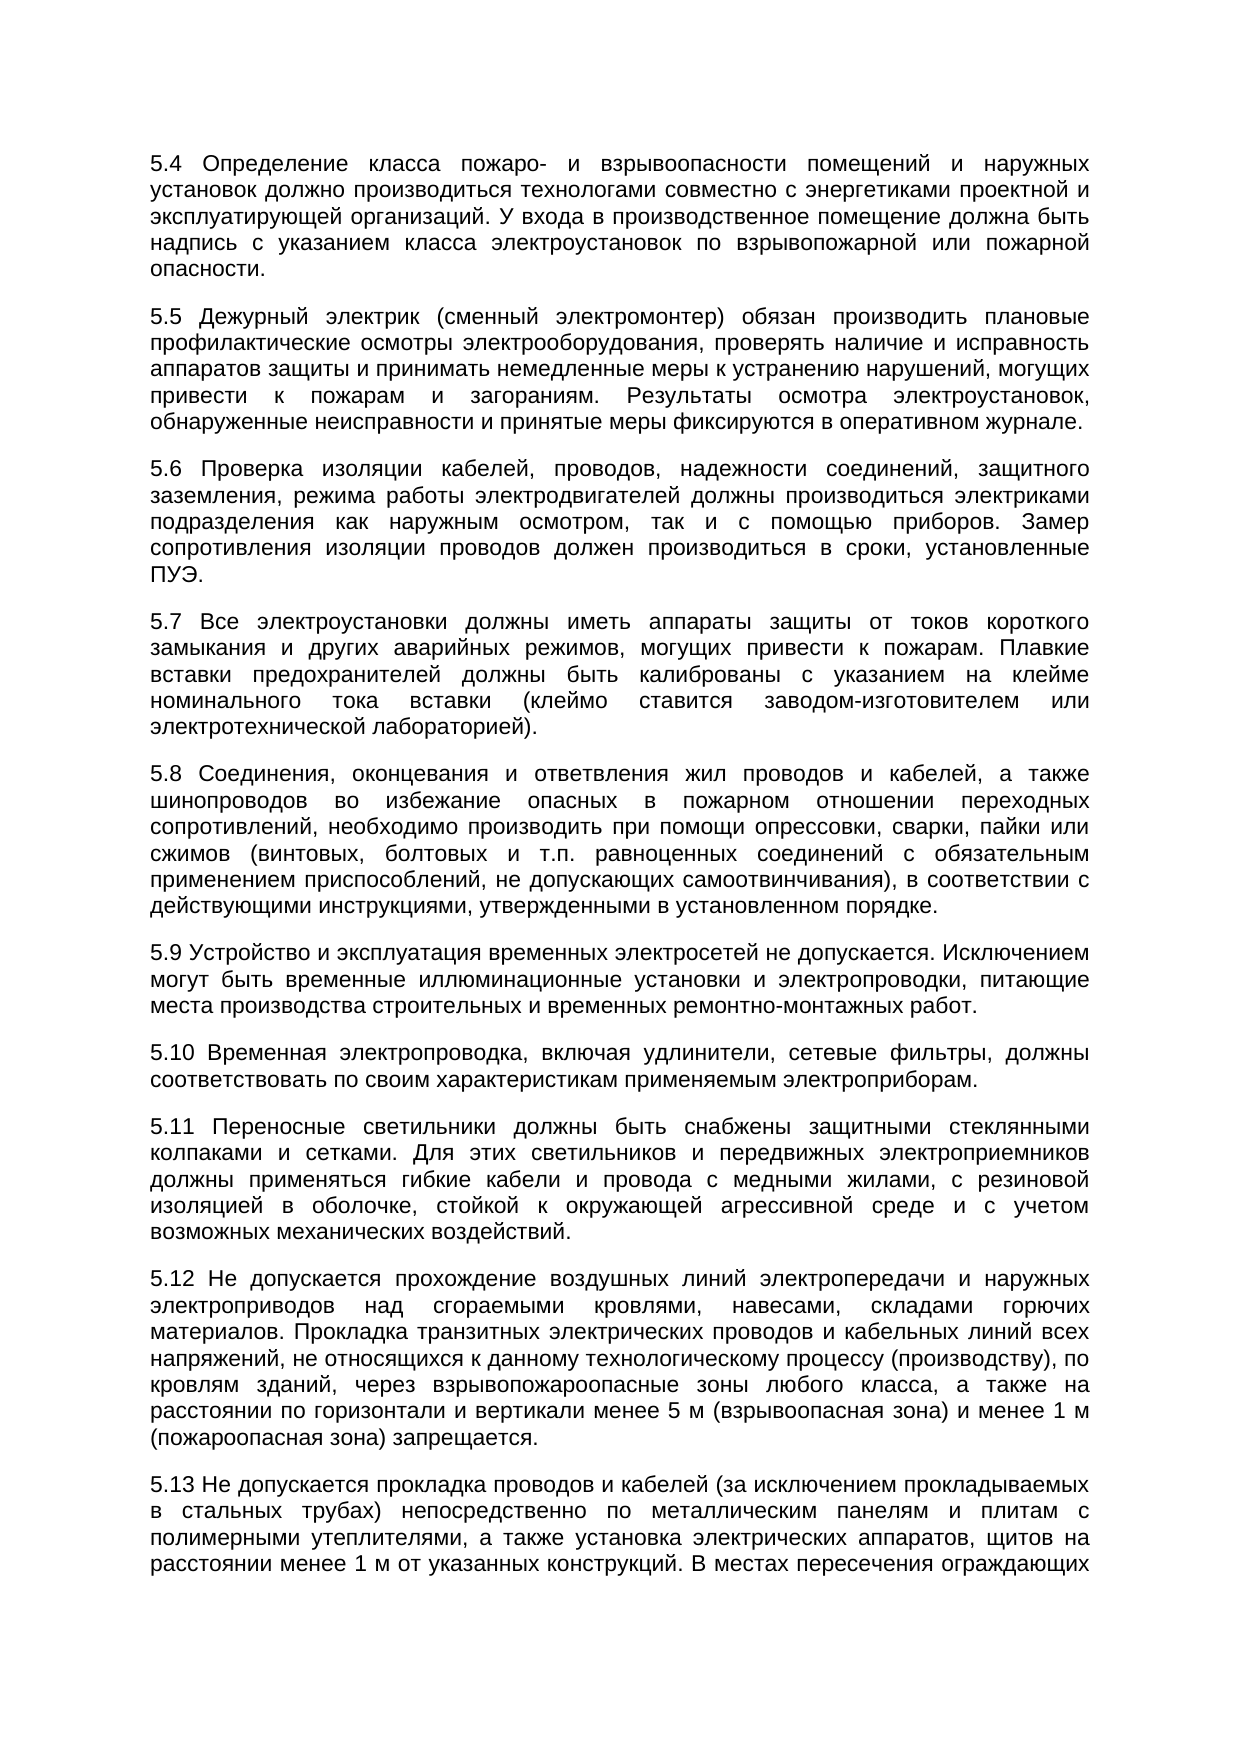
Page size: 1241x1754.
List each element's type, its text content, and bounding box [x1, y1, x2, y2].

text 5.6 Проверка изоляции кабелей, проводов, надежности соединений, защитного заземления, режима работы электродвигателей должны производиться электриками подразделения как наружным осмотром, так и с помощью приборов. Замер сопротивления изоляции проводов должен производиться в сроки, установленные ПУЭ. [150, 455, 1090, 587]
text 5.4 Определение класса пожаро- и взрывоопасности помещений и наружных установок должно производиться технологами совместно с энергетиками проектной и эксплуатирующей организаций. У входа в производственное помещение должна быть надпись с указанием класса электроустановок по взрывопожарной или пожарной опасности. [150, 150, 1090, 282]
text 5.8 Соединения, оконцевания и ответвления жил проводов и кабелей, а также шинопроводов во избежание опасных в пожарном отношении переходных сопротивлений, необходимо производить при помощи опрессовки, сварки, пайки или сжимов (винтовых, болтовых и т.п. равноценных соединений с обязательным применением приспособлений, не допускающих самоотвинчивания), в соответствии с действующими инструкциями, утвержденными в установленном порядке. [150, 760, 1090, 918]
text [150, 1471, 1090, 1576]
text 5.10 Временная электропроводка, включая удлинители, сетевые фильтры, должны соответствовать по своим характеристикам применяемым электроприборам. [150, 1039, 1090, 1092]
text 5.5 Дежурный электрик (сменный электромонтер) обязан производить плановые профилактические осмотры электрооборудования, проверять наличие и исправность аппаратов защиты и принимать немедленные меры к устранению нарушений, могущих привести к пожарам и загораниям. Результаты осмотра электроустановок, обнаруженные неисправности и принятые меры фиксируются в оперативном журнале. [150, 303, 1090, 434]
text 5.12 Не допускается прохождение воздушных линий электропередачи и наружных электроприводов над сгораемыми кровлями, навесами, складами горючих материалов. Прокладка транзитных электрических проводов и кабельных линий всех напряжений, не относящихся к данному технологическому процессу (производству), по кровлям зданий, через взрывопожароопасные зоны любого класса, а также на расстоянии по горизонтали и вертикали менее 5 м (взрывоопасная зона) и менее 1 м (пожароопасная зона) запрещается. [150, 1265, 1090, 1450]
text 5.7 Все электроустановки должны иметь аппараты защиты от токов короткого замыкания и других аварийных режимов, могущих привести к пожарам. Плавкие вставки предохранителей должны быть калиброваны с указанием на клейме номинального тока вставки (клеймо ставится заводом-изготовителем или электротехнической лабораторией). [150, 608, 1090, 739]
text 5.11 Переносные светильники должны быть снабжены защитными стеклянными колпаками и сетками. Для этих светильников и передвижных электроприемников должны применяться гибкие кабели и провода с медными жилами, с резиновой изоляцией в оболочке, стойкой к окружающей агрессивной среде и с учетом возможных механических воздействий. [150, 1113, 1090, 1244]
text 5.9 Устройство и эксплуатация временных электросетей не допускается. Исключением могут быть временные иллюминационные установки и электропроводки, питающие места производства строительных и временных ремонтно-монтажных работ. [150, 939, 1090, 1018]
